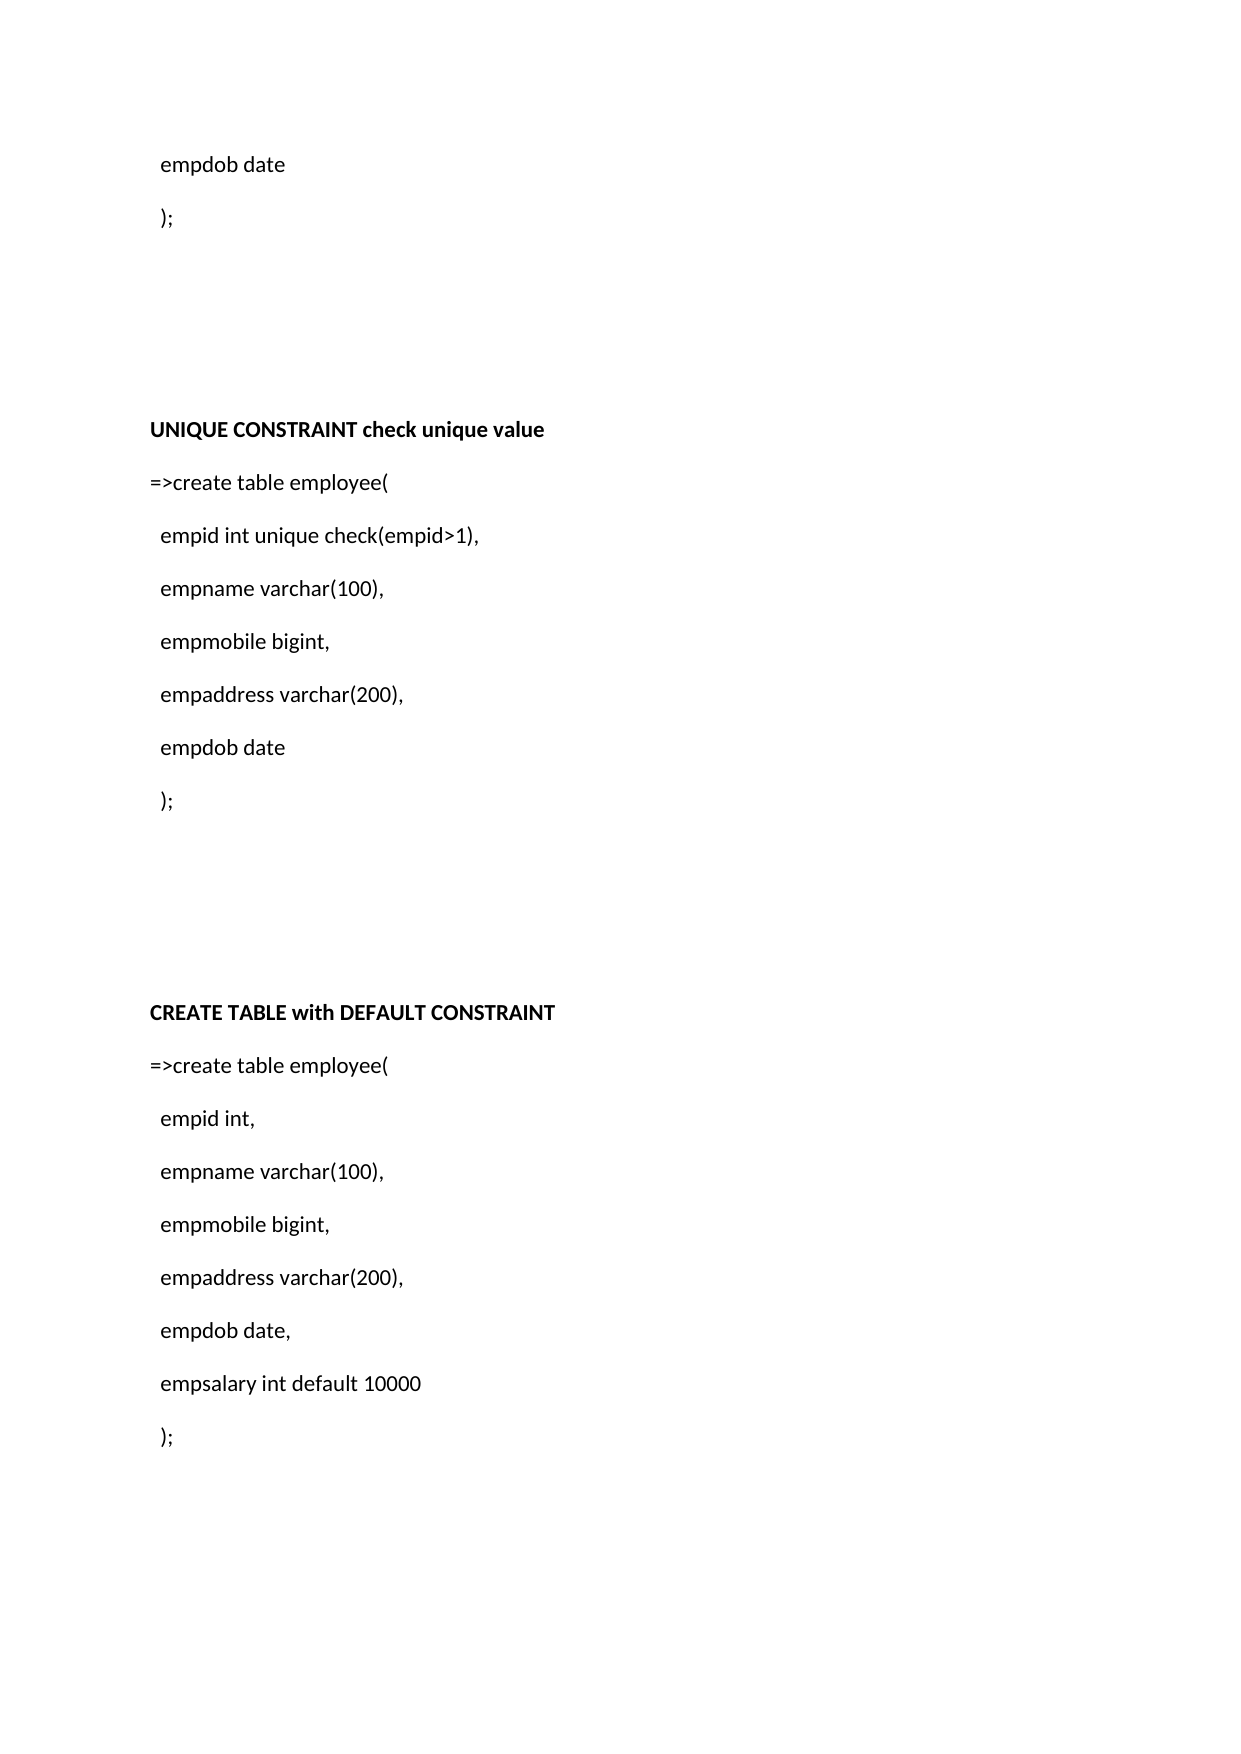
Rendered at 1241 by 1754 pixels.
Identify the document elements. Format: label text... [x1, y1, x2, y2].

text UNIQUE CONSTRAINT check unique value [150, 415, 1090, 443]
text empdob date [150, 733, 1090, 761]
text empaddress varchar(200), [150, 1263, 1090, 1291]
text empsalary int default 10000 [150, 1369, 1090, 1397]
text empmobile bigint, [150, 627, 1090, 655]
text empmobile bigint, [150, 1210, 1090, 1238]
text empid int unique check(empid>1), [150, 521, 1090, 549]
text ); [150, 1422, 1090, 1451]
text empdob date, [150, 1316, 1090, 1344]
text empaddress varchar(200), [150, 680, 1090, 708]
text ); [150, 786, 1090, 814]
text empname varchar(100), [150, 1157, 1090, 1185]
text empname varchar(100), [150, 574, 1090, 602]
text =>create table employee( [150, 468, 1090, 496]
text CREATE TABLE with DEFAULT CONSTRAINT [150, 998, 1090, 1026]
text ); [150, 203, 1090, 231]
text empid int, [150, 1104, 1090, 1132]
text =>create table employee( [150, 1051, 1090, 1079]
text empdob date [150, 150, 1090, 178]
